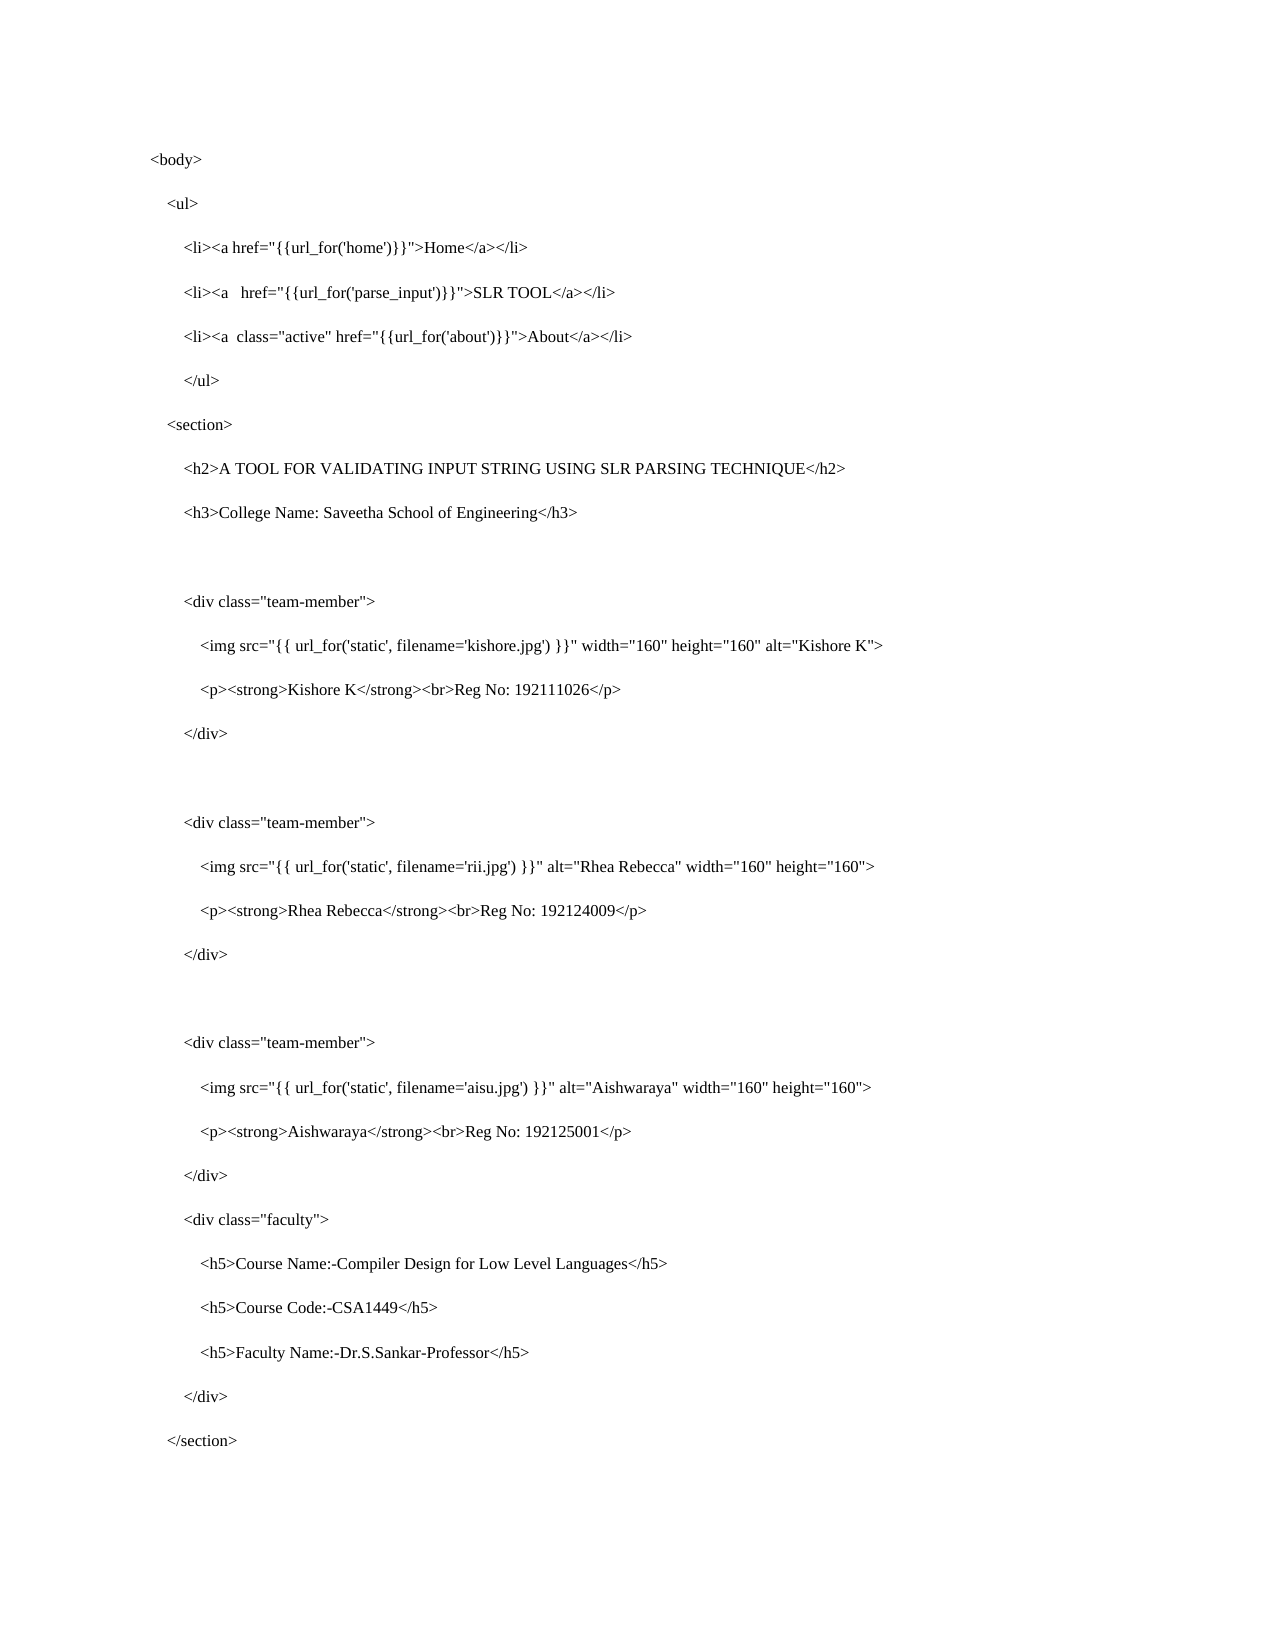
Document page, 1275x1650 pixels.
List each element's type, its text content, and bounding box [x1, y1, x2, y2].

text <p><strong>Rhea Rebecca</strong><br>Reg No: 192124009</p> [150, 901, 1125, 920]
text <h5>Faculty Name:-Dr.S.Sankar-Professor</h5> [150, 1342, 1125, 1362]
text <div class="team-member"> [150, 812, 1125, 832]
text </div> [150, 1387, 1125, 1406]
text <p><strong>Kishore K</strong><br>Reg No: 192111026</p> [150, 680, 1125, 699]
text <img src="{{ url_for('static', filename='kishore.jpg') }}" width="160" height="160" alt="Kishore K"> [150, 636, 1125, 655]
text </div> [150, 945, 1125, 964]
text <div class="team-member"> [150, 1033, 1125, 1052]
text <li><a class="active" href="{{url_for('about')}}">About</a></li> [150, 327, 1125, 346]
text <h2>A TOOL FOR VALIDATING INPUT STRING USING SLR PARSING TECHNIQUE</h2> [150, 459, 1125, 478]
text <section> [150, 415, 1125, 434]
text <h3>College Name: Saveetha School of Engineering</h3> [150, 503, 1125, 522]
text <body> [150, 150, 1125, 169]
text <div class="team-member"> [150, 592, 1125, 611]
text <ul> [150, 194, 1125, 213]
text </div> [150, 1166, 1125, 1185]
text <li><a href="{{url_for('parse_input')}}">SLR TOOL</a></li> [150, 282, 1125, 302]
text </section> [150, 1431, 1125, 1450]
text <h5>Course Name:-Compiler Design for Low Level Languages</h5> [150, 1254, 1125, 1273]
text <h5>Course Code:-CSA1449</h5> [150, 1298, 1125, 1317]
text <img src="{{ url_for('static', filename='rii.jpg') }}" alt="Rhea Rebecca" width="160" height="160"> [150, 857, 1125, 876]
text <div class="faculty"> [150, 1210, 1125, 1229]
text <li><a href="{{url_for('home')}}">Home</a></li> [150, 238, 1125, 257]
text <img src="{{ url_for('static', filename='aisu.jpg') }}" alt="Aishwaraya" width="160" height="160"> [150, 1077, 1125, 1097]
text </div> [150, 724, 1125, 743]
text <p><strong>Aishwaraya</strong><br>Reg No: 192125001</p> [150, 1122, 1125, 1141]
text </ul> [150, 371, 1125, 390]
